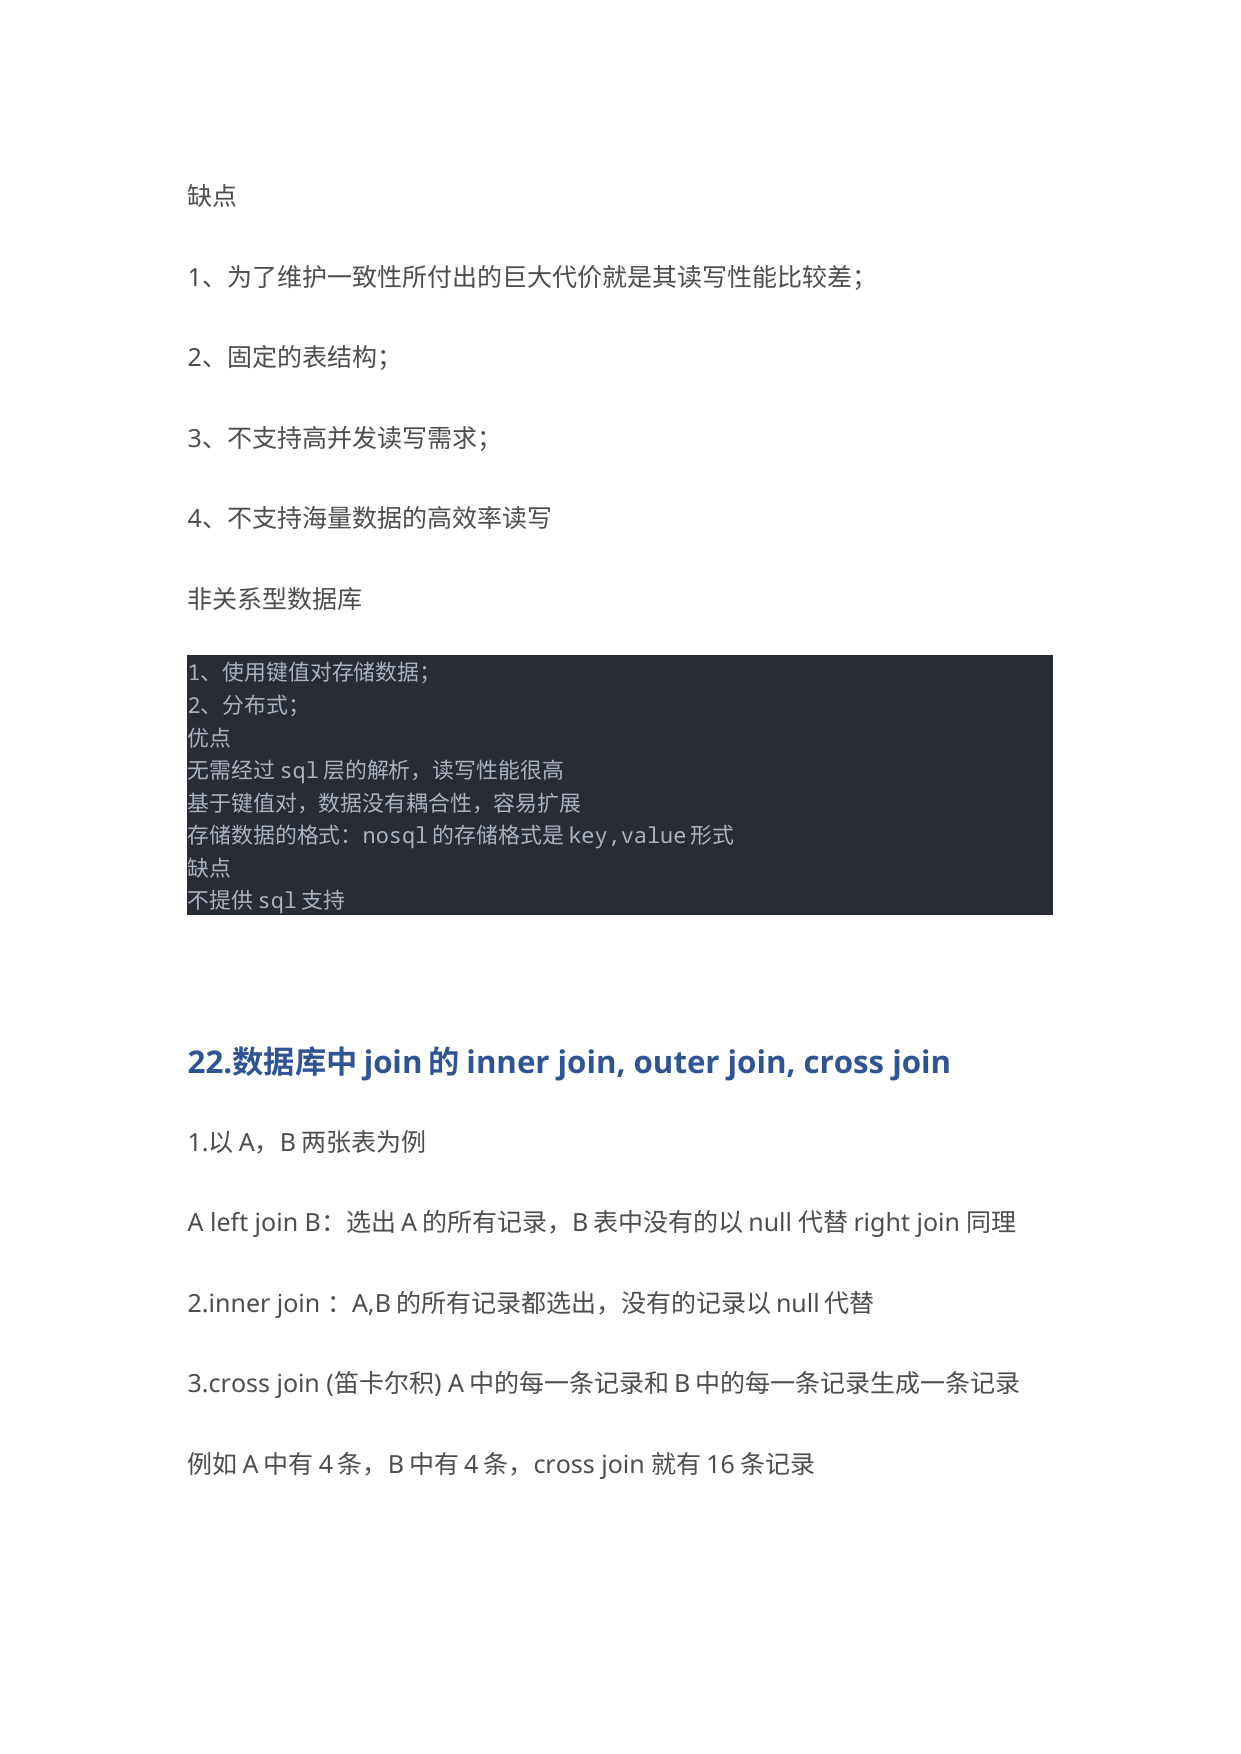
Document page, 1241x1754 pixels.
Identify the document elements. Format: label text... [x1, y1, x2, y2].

text 3.cross join (笛卡尔积) A中的每一条记录和B中的每一条记录生成一条记录 [187, 1349, 1053, 1414]
text 1、使用键值对存储数据； [187, 655, 1053, 688]
text 例如A中有4条，B中有4条，cross join 就有16条记录 [187, 1430, 1053, 1495]
text 22.数据库中join的inner join, outer join, cross join [187, 1027, 1053, 1092]
text 1、为了维护一致性所付出的巨大代价就是其读写性能比较差； [187, 243, 1053, 308]
text 3、不支持高并发读写需求； [187, 404, 1053, 469]
text A left join B：选出A的所有记录，B表中没有的以null 代替right join 同理 [187, 1188, 1053, 1253]
text 1.以A，B两张表为例 [187, 1108, 1053, 1173]
text 缺点 [187, 162, 1053, 227]
text 2.inner join ：A,B的所有记录都选出，没有的记录以null代替 [187, 1269, 1053, 1334]
text 2、分布式； [201, 688, 1053, 720]
text 基于键值对，数据没有耦合性，容易扩展 [187, 785, 1053, 818]
text 非关系型数据库 [187, 565, 1053, 630]
text 4、不支持海量数据的高效率读写 [187, 484, 1053, 549]
text 2、固定的表结构； [187, 323, 1053, 388]
text 无需经过sql层的解析，读写性能很高 [323, 753, 1053, 785]
text 优点 [187, 720, 1053, 753]
text 缺点 [187, 850, 1053, 883]
text 不提供sql支持 [301, 883, 1053, 915]
text 存储数据的格式：nosql的存储格式是key,value形式 [691, 818, 1053, 850]
